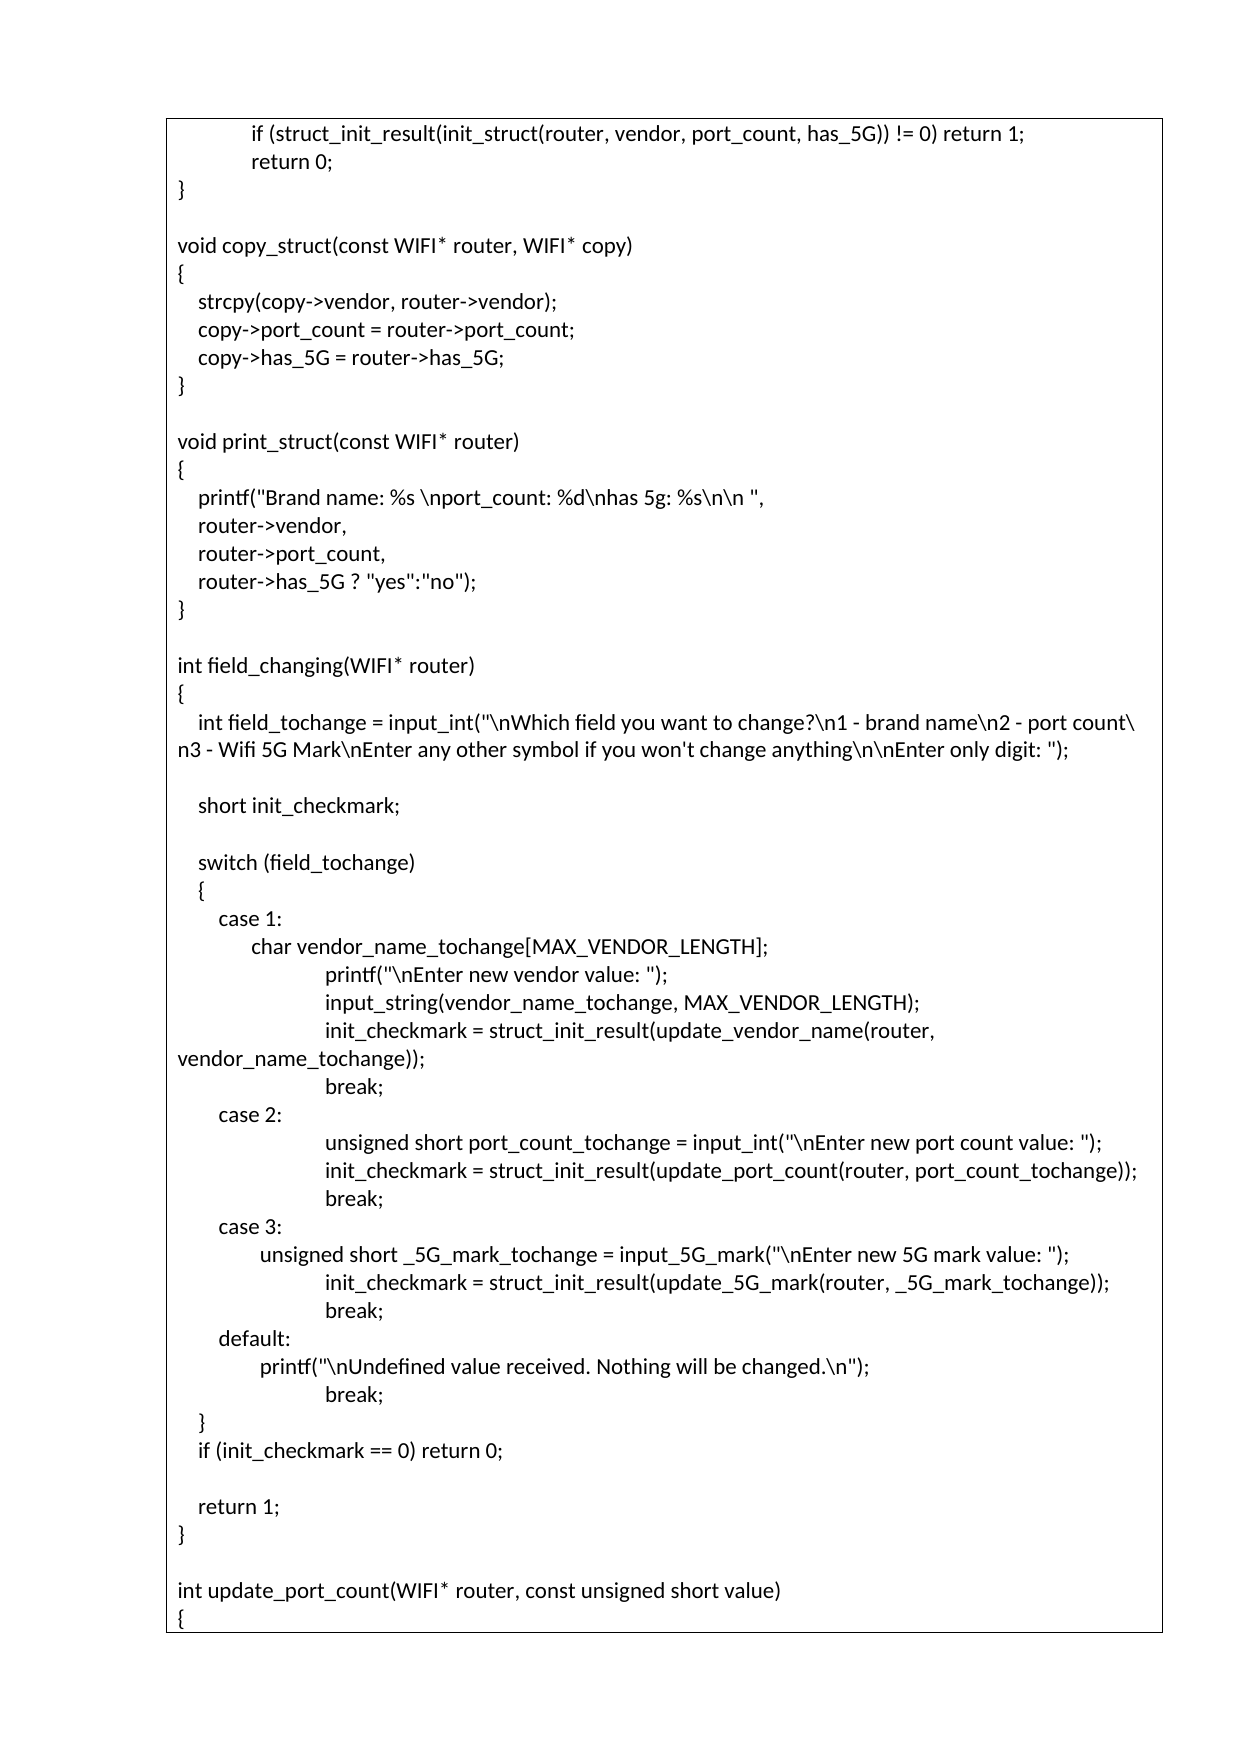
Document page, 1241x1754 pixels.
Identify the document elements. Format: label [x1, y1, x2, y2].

table_header [167, 119, 1162, 1632]
